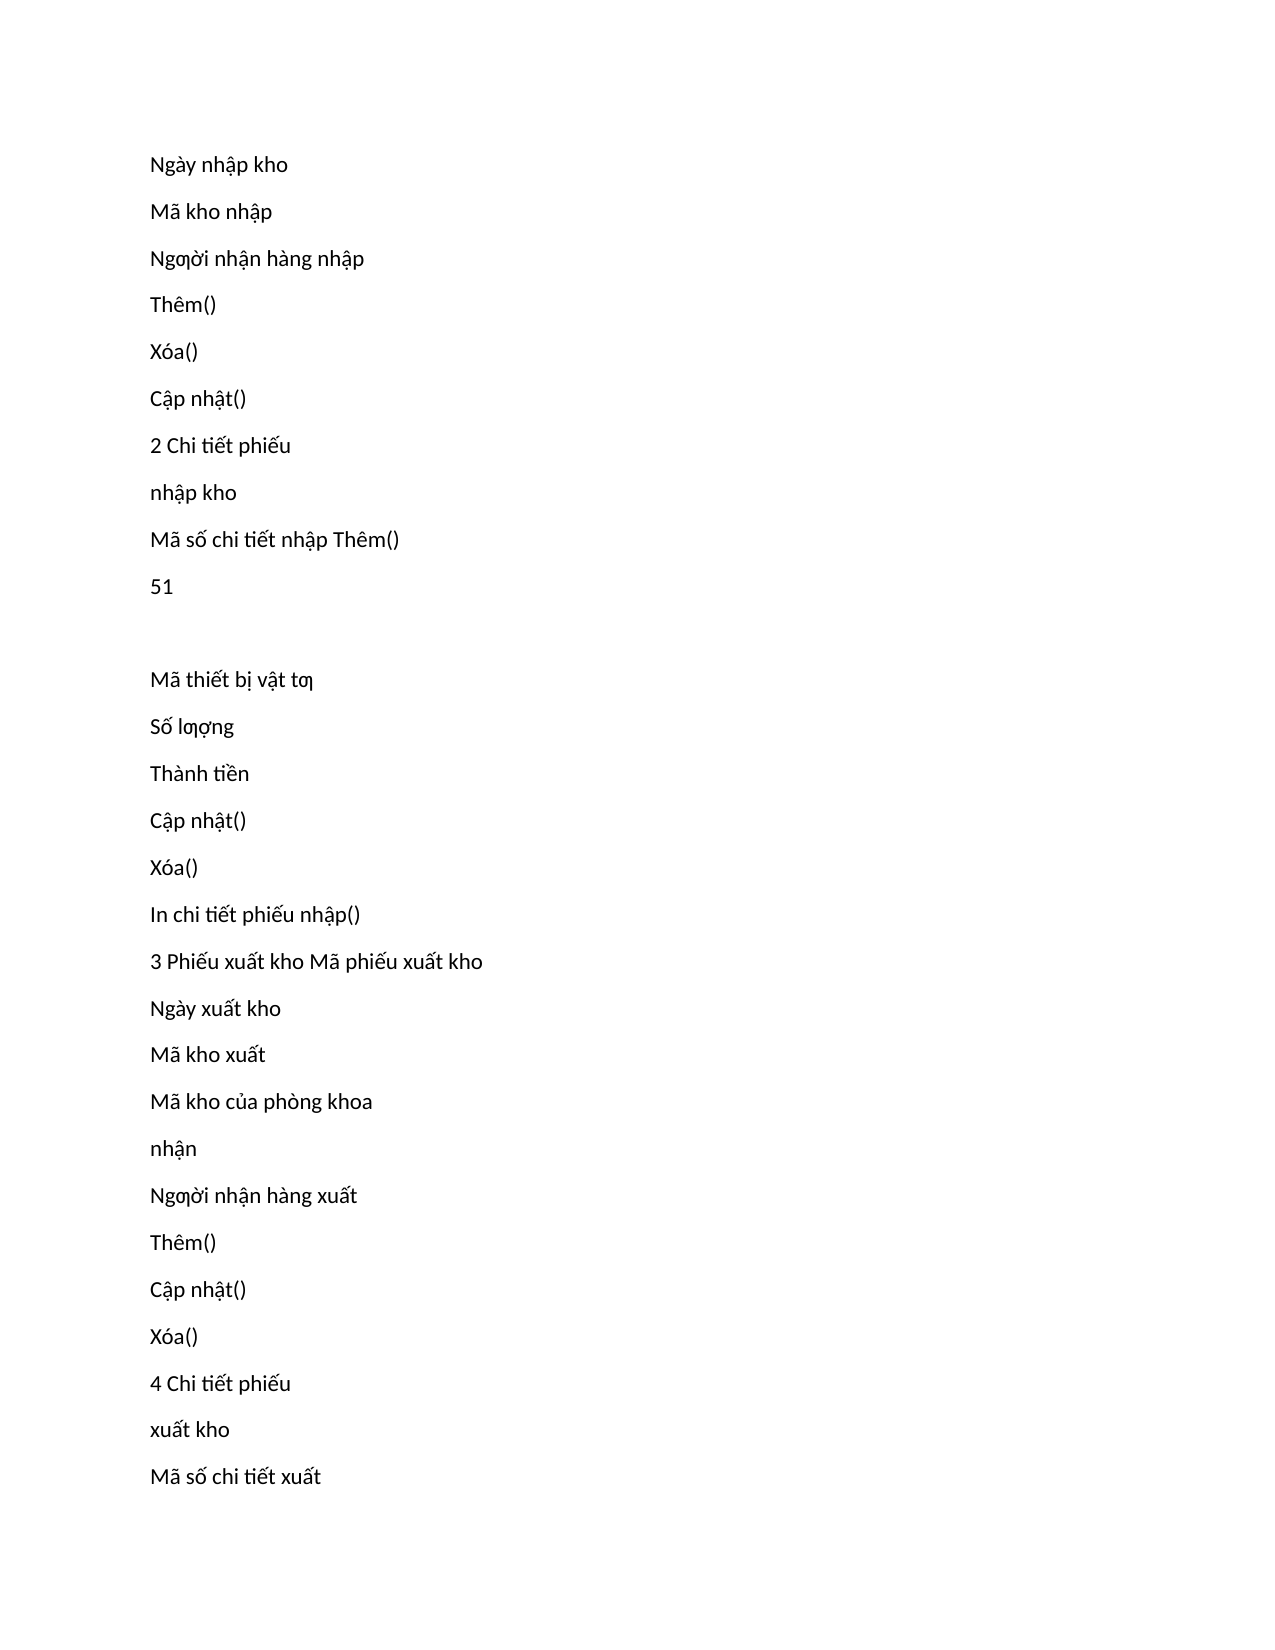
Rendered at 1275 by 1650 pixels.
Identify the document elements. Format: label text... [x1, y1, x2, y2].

text nhập kho [150, 478, 1125, 506]
text 2 Chi tiết phiếu [150, 431, 1125, 459]
text Cập nhật() [150, 1275, 1125, 1303]
text Mã số chi tiết xuất [150, 1462, 1125, 1491]
text Thêm() [150, 1228, 1125, 1256]
text Xóa() [150, 853, 1125, 881]
text Cập nhật() [150, 384, 1125, 412]
text Ngƣời nhận hàng xuất [150, 1181, 1125, 1209]
text Mã số chi tiết nhập Thêm() [150, 525, 1125, 553]
text In chi tiết phiếu nhập() [150, 900, 1125, 928]
text Thành tiền [150, 759, 1125, 787]
text Xóa() [150, 1322, 1125, 1350]
text 3 Phiếu xuất kho Mã phiếu xuất kho [150, 947, 1125, 975]
text xuất kho [150, 1416, 1125, 1444]
text Mã kho xuất [150, 1041, 1125, 1069]
text nhận [150, 1134, 1125, 1162]
text Mã kho của phòng khoa [150, 1087, 1125, 1116]
text Ngƣời nhận hàng nhập [150, 244, 1125, 272]
text Ngày nhập kho [150, 150, 1125, 178]
text Cập nhật() [150, 806, 1125, 834]
text 4 Chi tiết phiếu [150, 1369, 1125, 1397]
text Xóa() [150, 337, 1125, 366]
text Số lƣợng [150, 712, 1125, 741]
text Thêm() [150, 291, 1125, 319]
text 51 [150, 572, 1125, 600]
text Mã thiết bị vật tƣ [150, 666, 1125, 694]
text Ngày xuất kho [150, 994, 1125, 1022]
text Mã kho nhập [150, 197, 1125, 225]
